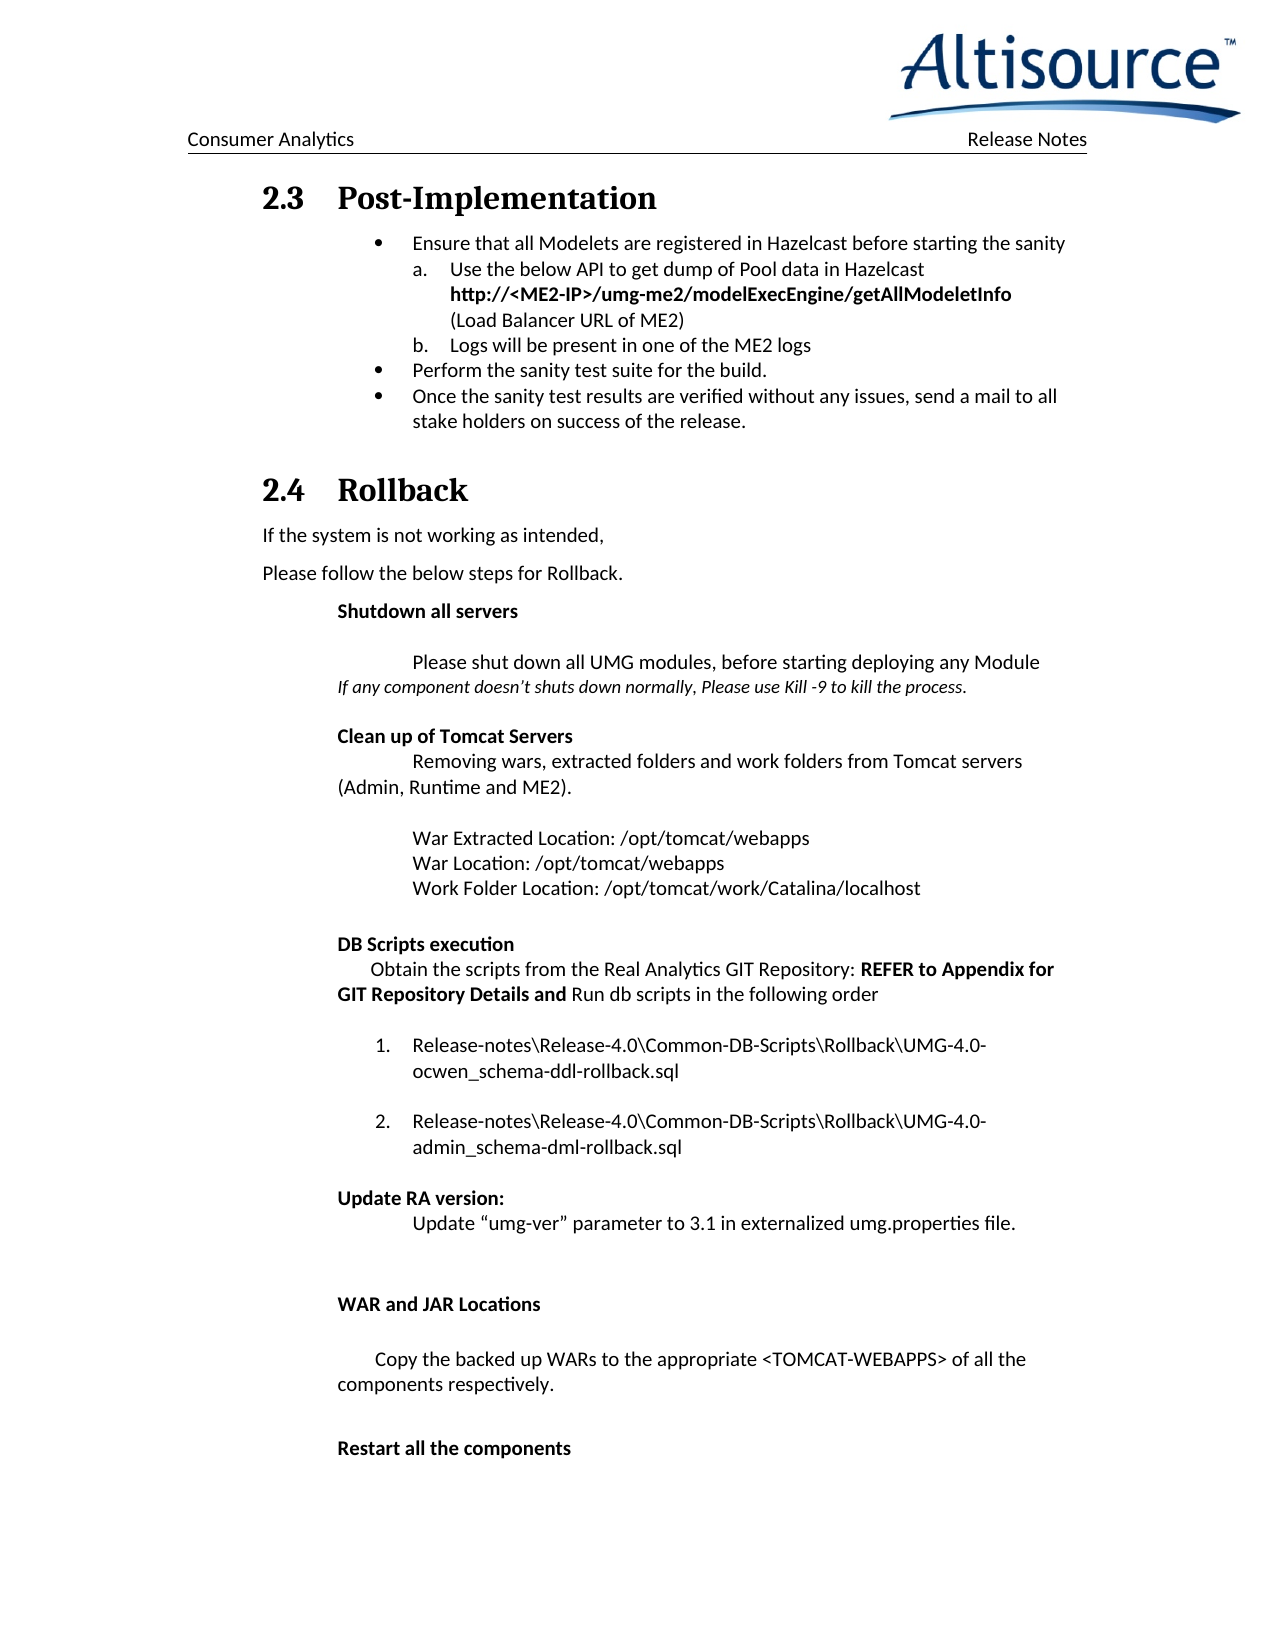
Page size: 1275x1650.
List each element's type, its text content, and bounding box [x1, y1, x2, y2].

list Removing wars, extracted folders and work folders from Tomcat servers (Admin, Runtime and ME2). [337, 748, 1087, 799]
list Logs will be present in one of the ME2 logs [412, 332, 1087, 358]
text (Load Balancer URL of ME2) [412, 307, 1087, 332]
text WAR and JAR Locations [337, 1291, 1087, 1316]
list Use the below API to get dump of Pool data in Hazelcast [412, 256, 1087, 281]
text Please follow the below steps for Rollback. [262, 561, 1087, 586]
list Work Folder Location: /opt/tomcat/work/Catalina/localhost [337, 876, 1087, 901]
text Shutdown all servers [337, 598, 1087, 624]
text Obtain the scripts from the Real Analytics GIT Repository: REFER to Appendix for GIT Repository Details and Run db scripts in the following order [337, 956, 1087, 1007]
subtitle Rollback [262, 472, 1087, 510]
text Restart all the components [262, 1435, 1087, 1460]
text Update RA version: [337, 1185, 1087, 1210]
list http://<ME2-IP>/umg-me2/modelExecEngine/getAllModeletInfo [412, 281, 1087, 307]
text If the system is not working as intended, [262, 523, 1087, 548]
text DB Scripts execution [337, 931, 1087, 956]
text Update “umg-ver” parameter to 3.1 in externalized umg.properties file. [337, 1210, 1087, 1236]
list War Location: /opt/tomcat/webapps [337, 850, 1087, 876]
picture [862, 12, 1264, 124]
list Release-notes\Release-4.0\Common-DB-Scripts\Rollback\UMG-4.0-ocwen_schema-ddl-rollback.sql [375, 1032, 1087, 1083]
list Release-notes\Release-4.0\Common-DB-Scripts\Rollback\UMG-4.0-admin_schema-dml-rollback.sql [375, 1109, 1087, 1159]
list Perform the sanity test suite for the build. [375, 358, 1087, 383]
list Once the sanity test results are verified without any issues, send a mail to all stake holders on success of the release. [375, 383, 1087, 434]
text Clean up of Tomcat Servers [337, 723, 1087, 748]
list War Extracted Location: /opt/tomcat/webapps [337, 825, 1087, 850]
text If any component doesn’t shuts down normally, Please use Kill -9 to kill the process. [337, 675, 1087, 698]
list Ensure that all Modelets are registered in Hazelcast before starting the sanity [375, 231, 1087, 256]
subtitle Post-Implementation [262, 180, 1087, 218]
text Copy the backed up WARs to the appropriate <TOMCAT-WEBAPPS> of all the components respectively. [337, 1346, 1087, 1397]
text Please shut down all UMG modules, before starting deploying any Module [337, 649, 1087, 675]
